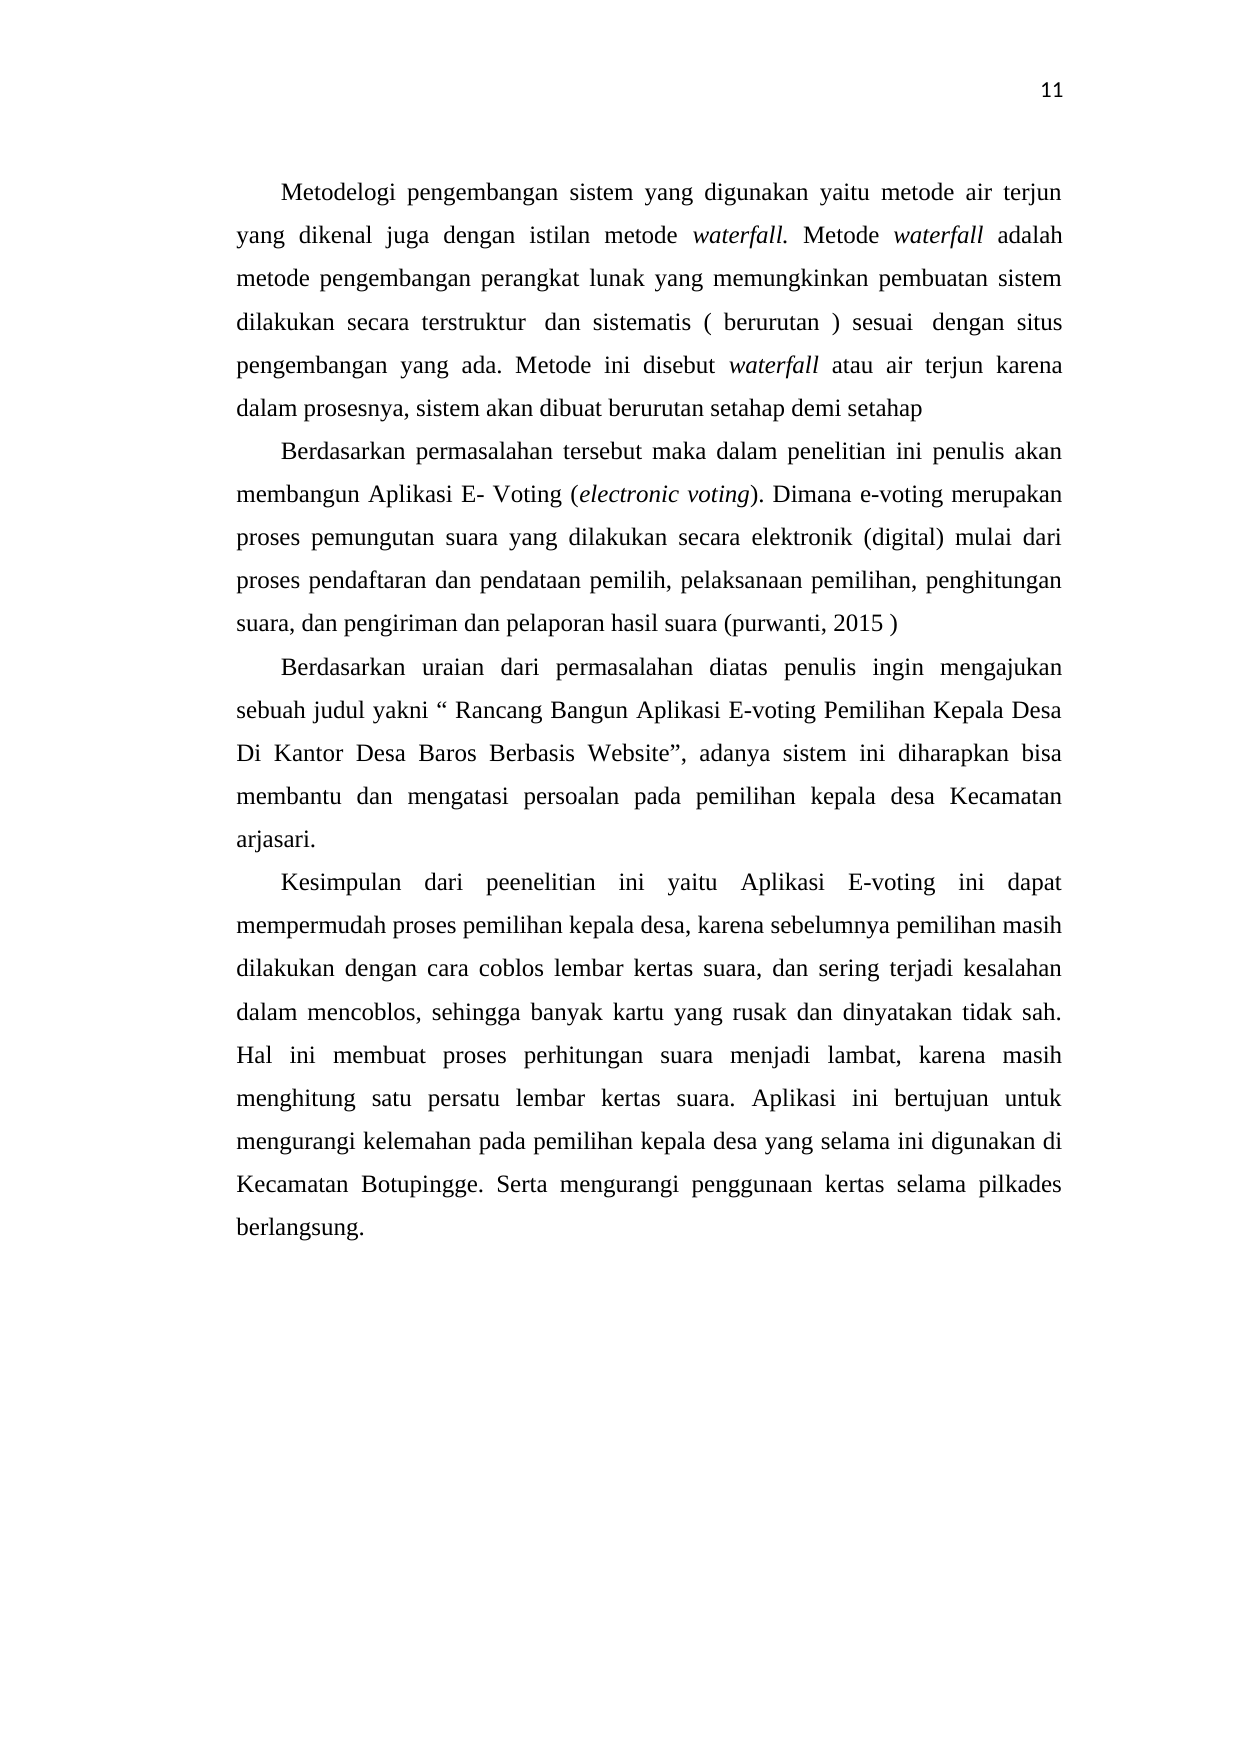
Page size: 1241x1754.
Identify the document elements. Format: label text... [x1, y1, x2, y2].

text Metodelogi pengembangan sistem yang digunakan yaitu metode air terjun yang dikenal juga dengan istilan metode waterfall. Metode waterfall adalah metode pengembangan perangkat lunak yang memungkinkan pembuatan sistem dilakukan secara terstruktur dan sistematis ( berurutan ) sesuai dengan situs pengembangan yang ada. Metode ini disebut waterfall atau air terjun karena dalam prosesnya, sistem akan dibuat berurutan setahap demi setahap [236, 177, 1063, 422]
text Berdasarkan uraian dari permasalahan diatas penulis ingin mengajukan sebuah judul yakni “ Rancang Bangun Aplikasi E-voting Pemilihan Kepala Desa Di Kantor Desa Baros Berbasis Website”, adanya sistem ini diharapkan bisa membantu dan mengatasi persoalan pada pemilihan kepala desa Kecamatan arjasari. [236, 652, 1063, 853]
text Berdasarkan permasalahan tersebut maka dalam penelitian ini penulis akan membangun Aplikasi E- Voting (electronic voting). Dimana e-voting merupakan proses pemungutan suara yang dilakukan secara elektronik (digital) mulai dari proses pendaftaran dan pendataan pemilih, pelaksanaan pemilihan, penghitungan suara, dan pengiriman dan pelaporan hasil suara [236, 436, 1063, 637]
text Kesimpulan dari peenelitian ini yaitu Aplikasi E-voting ini dapat mempermudah proses pemilihan kepala desa, karena sebelumnya pemilihan masih dilakukan dengan cara coblos lembar kertas suara, dan sering terjadi kesalahan dalam mencoblos, sehingga banyak kartu yang rusak dan dinyatakan tidak sah. Hal ini membuat proses perhitungan suara menjadi lambat, karena masih menghitung satu persatu lembar kertas suara. Aplikasi ini bertujuan untuk mengurangi kelemahan pada pemilihan kepala desa yang selama ini digunakan di Kecamatan Botupingge. Serta mengurangi penggunaan kertas selama pilkades berlangsung. [236, 867, 1063, 1241]
